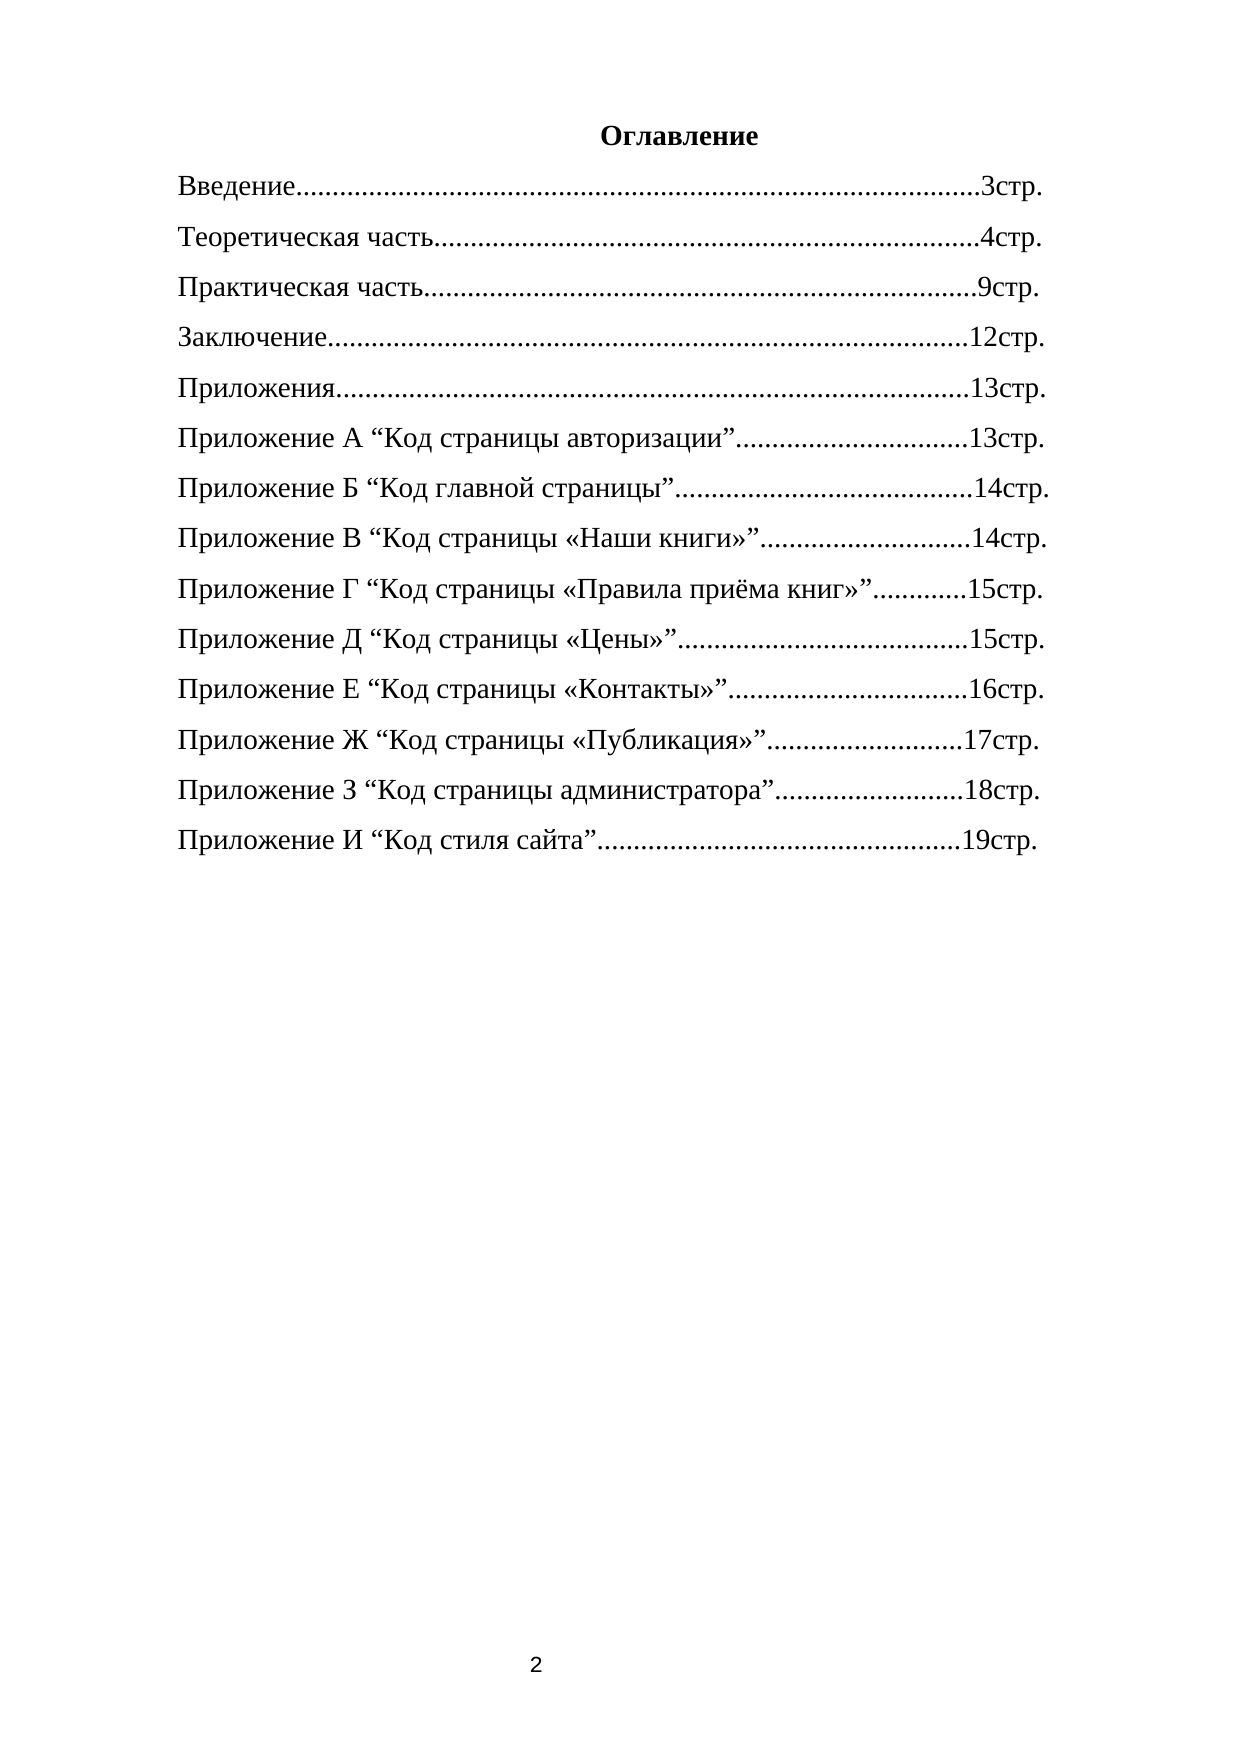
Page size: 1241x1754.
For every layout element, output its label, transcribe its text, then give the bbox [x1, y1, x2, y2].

text Введение..............................................................................................3стр. [177, 168, 1181, 202]
text Приложение З “Код страницы администратора”..........................18стр. [177, 772, 1181, 806]
text Приложение Б “Код главной страницы”.........................................14стр. [177, 470, 1181, 504]
text Оглавление [177, 118, 1181, 152]
text Практическая часть............................................................................9стр. [177, 269, 1181, 303]
text Приложение Е “Код страницы «Контакты»”.................................16стр. [177, 672, 1181, 705]
text Приложения.......................................................................................13стр. [177, 370, 1181, 403]
text Приложение Г “Код страницы «Правила приёма книг»”.............15стр. [177, 571, 1181, 604]
text Приложение В “Код страницы «Наши книги»”.............................14стр. [177, 521, 1181, 554]
text Теоретическая часть...........................................................................4стр. [177, 219, 1181, 252]
text Приложение А “Код страницы авторизации”................................13стр. [177, 420, 1181, 453]
text Приложение И “Код стиля сайта”..................................................19стр. [177, 822, 1181, 856]
text Заключение........................................................................................12стр. [177, 319, 1181, 353]
text Приложение Д “Код страницы «Цены»”........................................15стр. [177, 621, 1181, 655]
text Приложение Ж “Код страницы «Публикация»”...........................17стр. [177, 722, 1181, 755]
